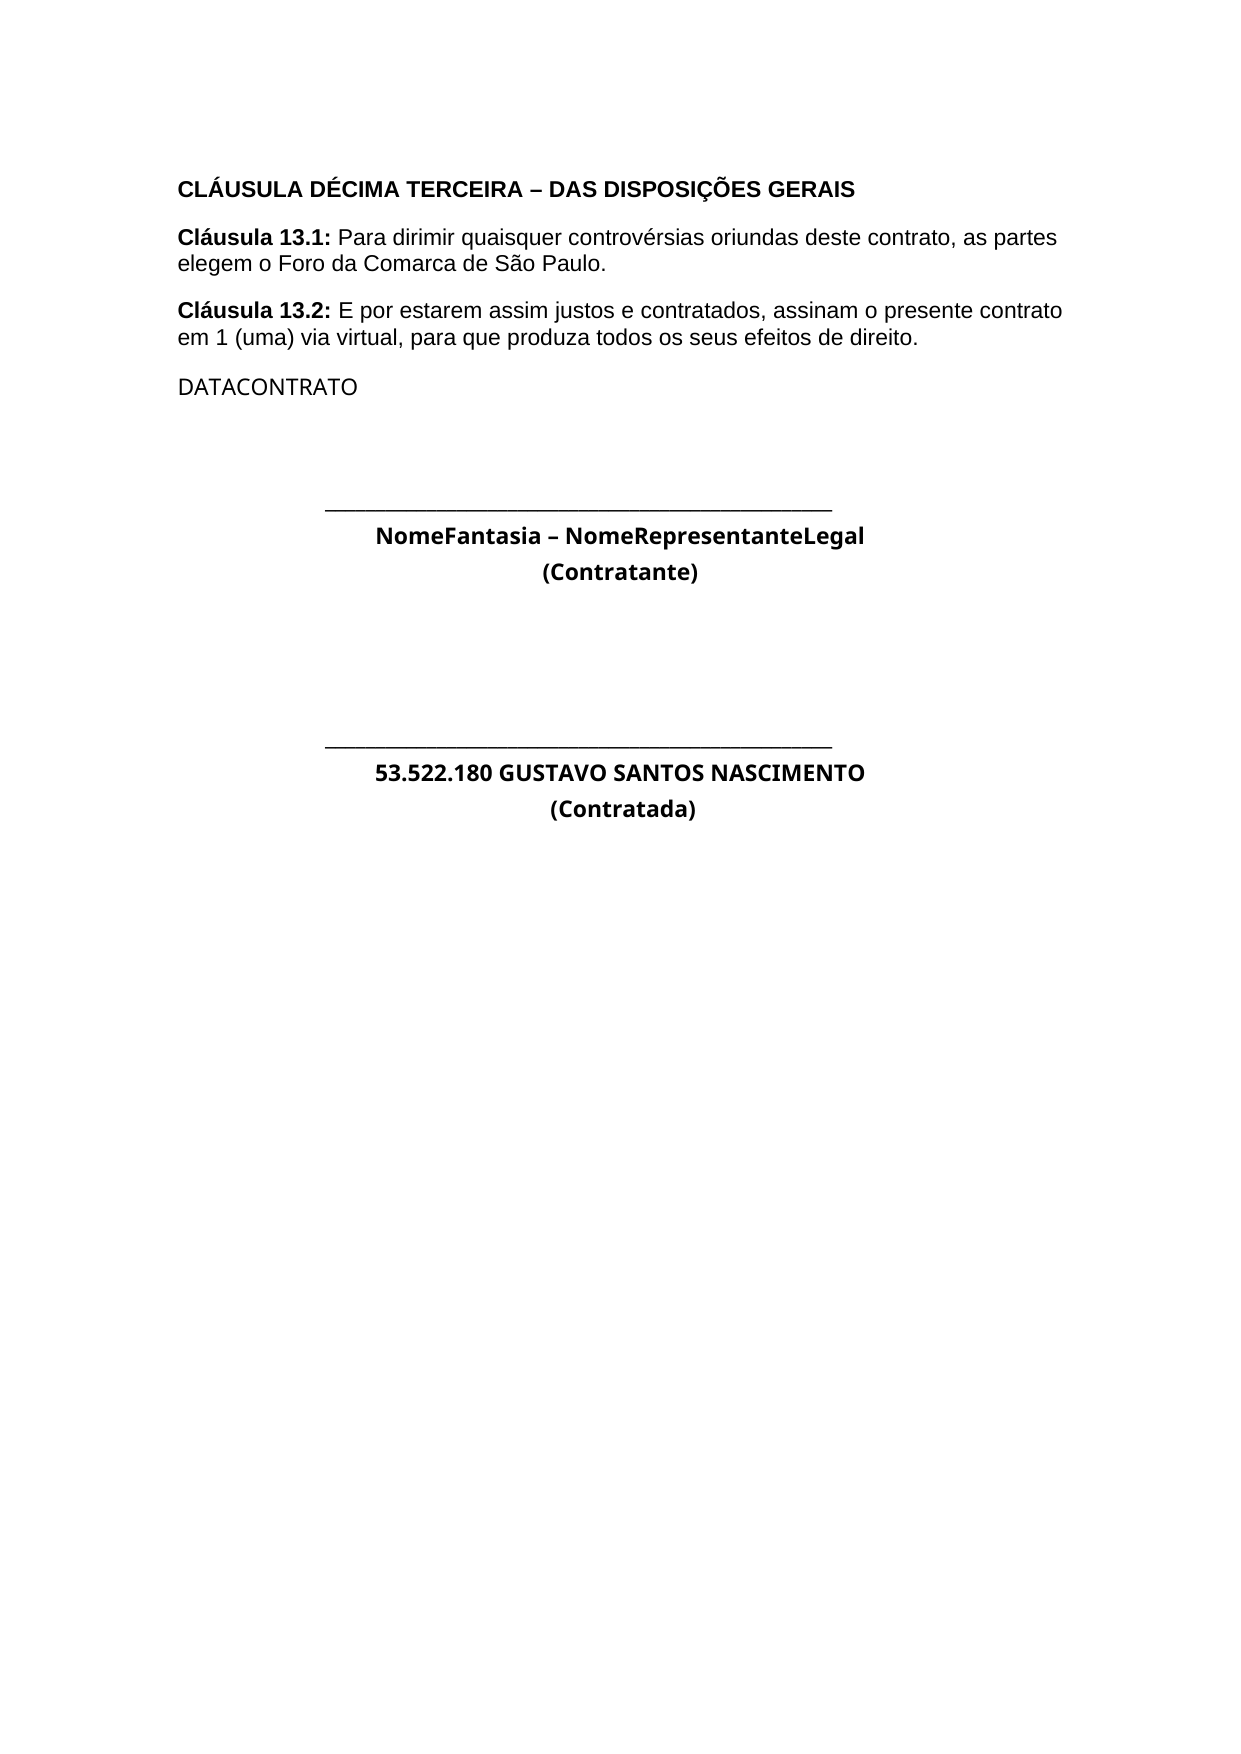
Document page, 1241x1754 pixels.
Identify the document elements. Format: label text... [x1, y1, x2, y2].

text CLÁUSULA DÉCIMA TERCEIRA – DAS DISPOSIÇÕES GERAIS [177, 176, 1063, 203]
text DATACONTRATO [177, 371, 1063, 402]
text __________________________________________________ [251, 721, 1063, 752]
text 53.522.180 GUSTAVO SANTOS NASCIMENTO [177, 757, 1063, 788]
text NomeFantasia – NomeRepresentanteLegal [177, 520, 1063, 551]
text __________________________________________________ [251, 484, 1063, 515]
text (Contratante) [177, 556, 1063, 587]
text (Contratada) [177, 792, 1063, 824]
text Cláusula 13.2: E por estarem assim justos e contratados, assinam o presente contrato em 1 (uma) via virtual, para que produza todos os seus efeitos de direito. [177, 297, 1063, 350]
text Cláusula 13.1: Para dirimir quaisquer controvérsias oriundas deste contrato, as partes elegem o Foro da Comarca de São Paulo. [177, 223, 1063, 276]
